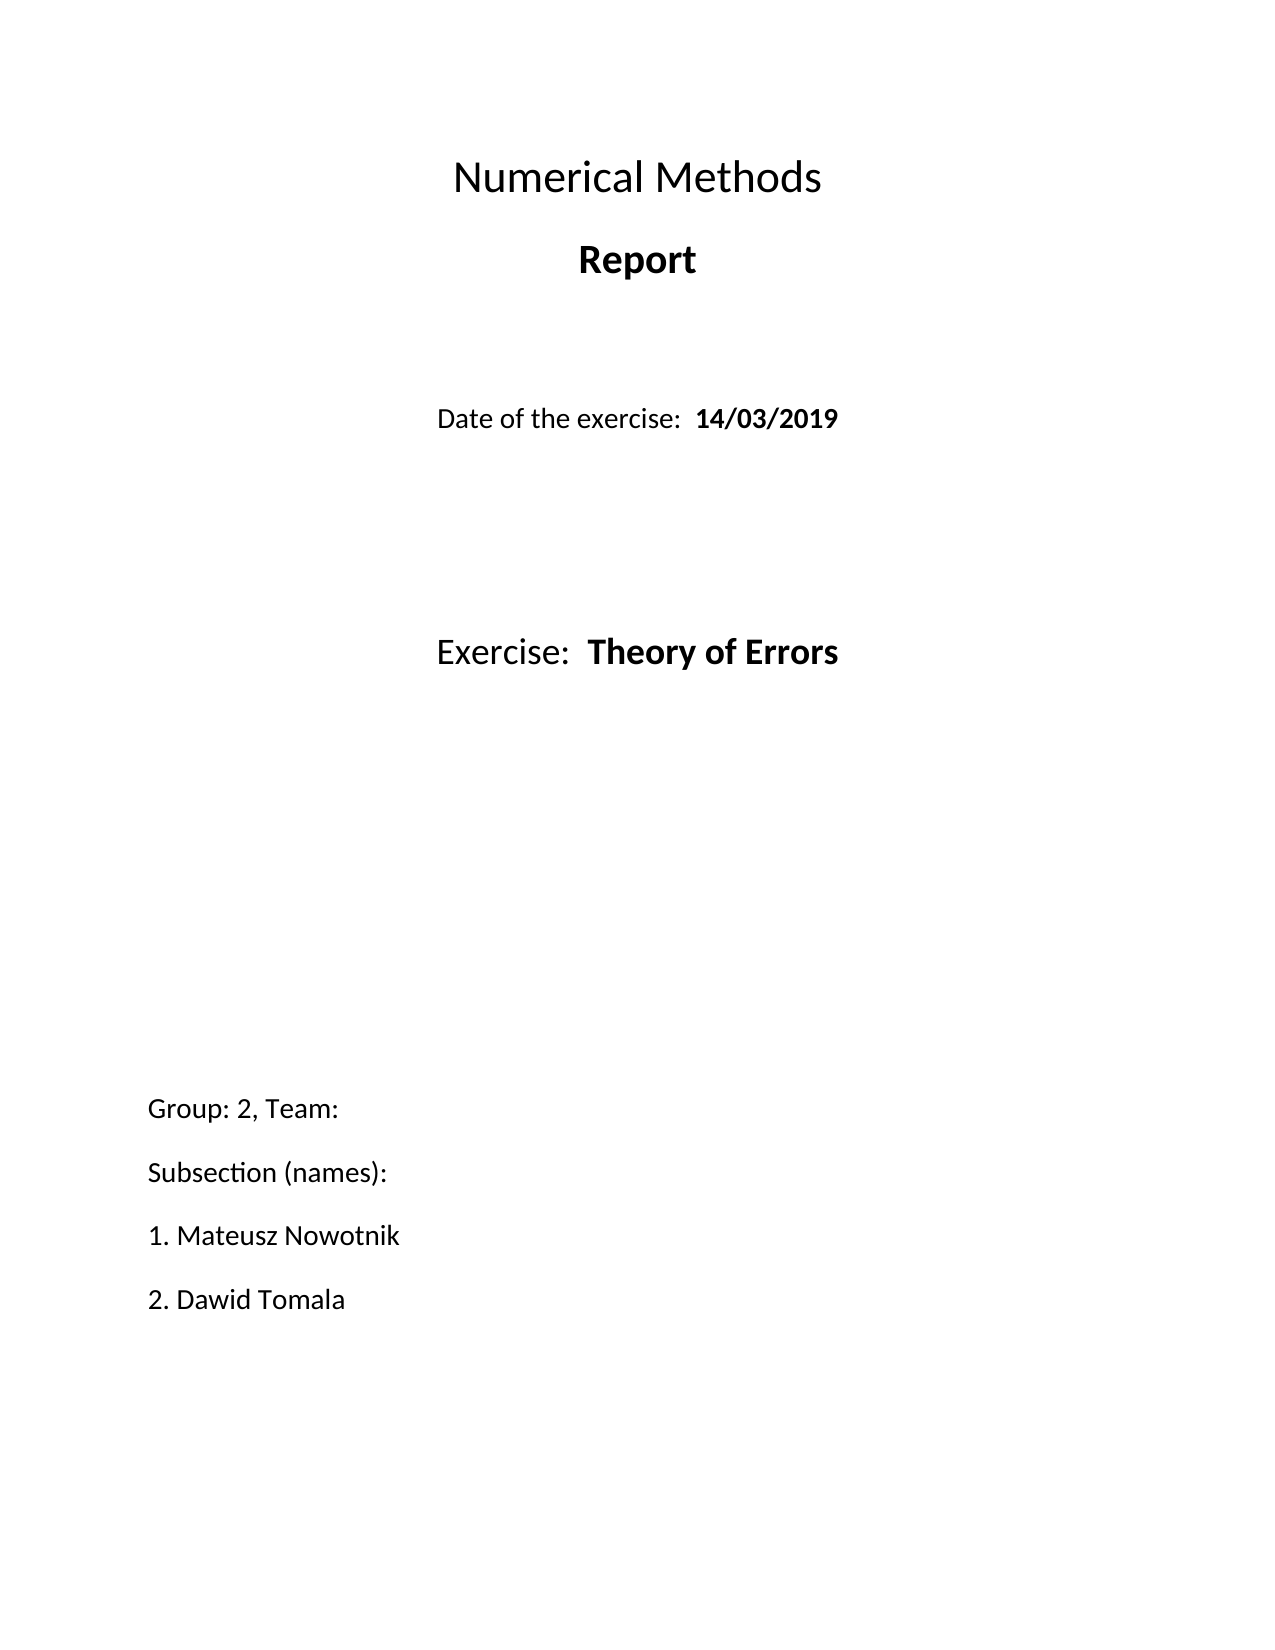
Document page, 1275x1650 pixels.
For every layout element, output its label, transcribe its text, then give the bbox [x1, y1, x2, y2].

text Report [148, 233, 1127, 284]
text Group: 2, Team: [148, 1091, 1127, 1126]
text Subsection (names): [148, 1154, 1127, 1190]
text 1. Mateusz Nowotnik [148, 1217, 1127, 1253]
text Exercise: Theory of Errors [148, 628, 1127, 673]
text 2. Dawid Tomala [148, 1281, 1127, 1317]
text Numerical Methods [148, 148, 1127, 203]
text Date of the exercise: 14/03/2019 [148, 400, 1127, 435]
